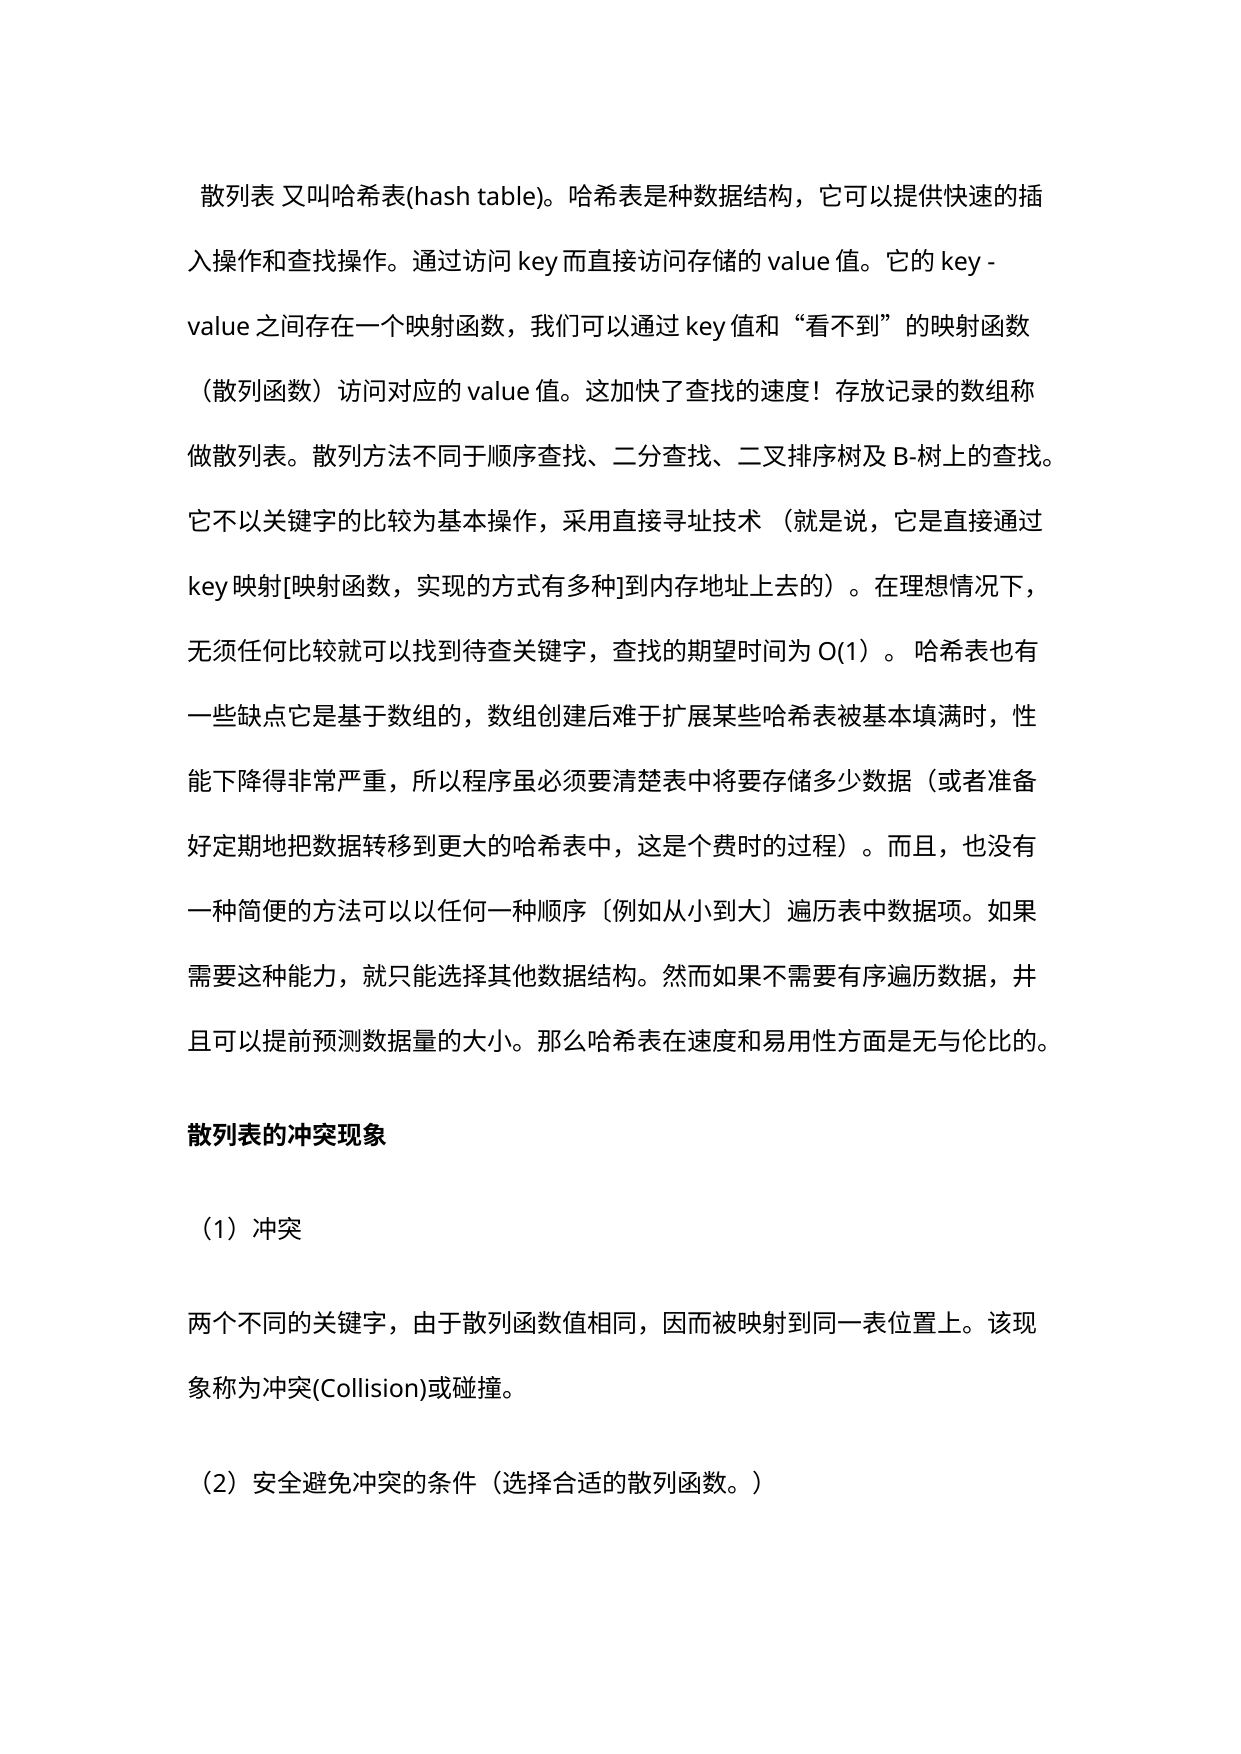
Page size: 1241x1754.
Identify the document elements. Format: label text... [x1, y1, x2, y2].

text 散列表的冲突现象 [187, 1101, 1053, 1166]
text （2）安全避免冲突的条件（选择合适的散列函数。） [187, 1449, 1053, 1514]
text 两个不同的关键字，由于散列函数值相同，因而被映射到同一表位置上。该现象称为冲突(Collision)或碰撞。 [187, 1289, 1053, 1419]
text （1）冲突 [187, 1195, 1053, 1260]
text 散列表 又叫哈希表(hash table)。哈希表是种数据结构，它可以提供快速的插入操作和查找操作。通过访问key而直接访问存储的value值。它的key - value之间存在一个映射函数，我们可以通过key值和“看不到”的映射函数（散列函数）访问对应的value值。这加快了查找的速度！存放记录的数组称做散列表。散列方法不同于顺序查找、二分查找、二叉排序树及B-树上的查找。它不以关键字的比较为基本操作，采用直接寻址技术 （就是说，它是直接通过key映射[映射函数，实现的方式有多种]到内存地址上去的）。在理想情况下，无须任何比较就可以找到待查关键字，查找的期望时间为O(1）。 哈希表也有一些缺点它是基于数组的，数组创建后难于扩展某些哈希表被基本填满时，性能下降得非常严重，所以程序虽必须要清楚表中将要存储多少数据（或者准备好定期地把数据转移到更大的哈希表中，这是个费时的过程）。而且，也没有一种简便的方法可以以任何一种顺序〔例如从小到大〕遍历表中数据项。如果需要这种能力，就只能选择其他数据结构。然而如果不需要有序遍历数据，井且可以提前预测数据量的大小。那么哈希表在速度和易用性方面是无与伦比的。 [187, 162, 1053, 1072]
